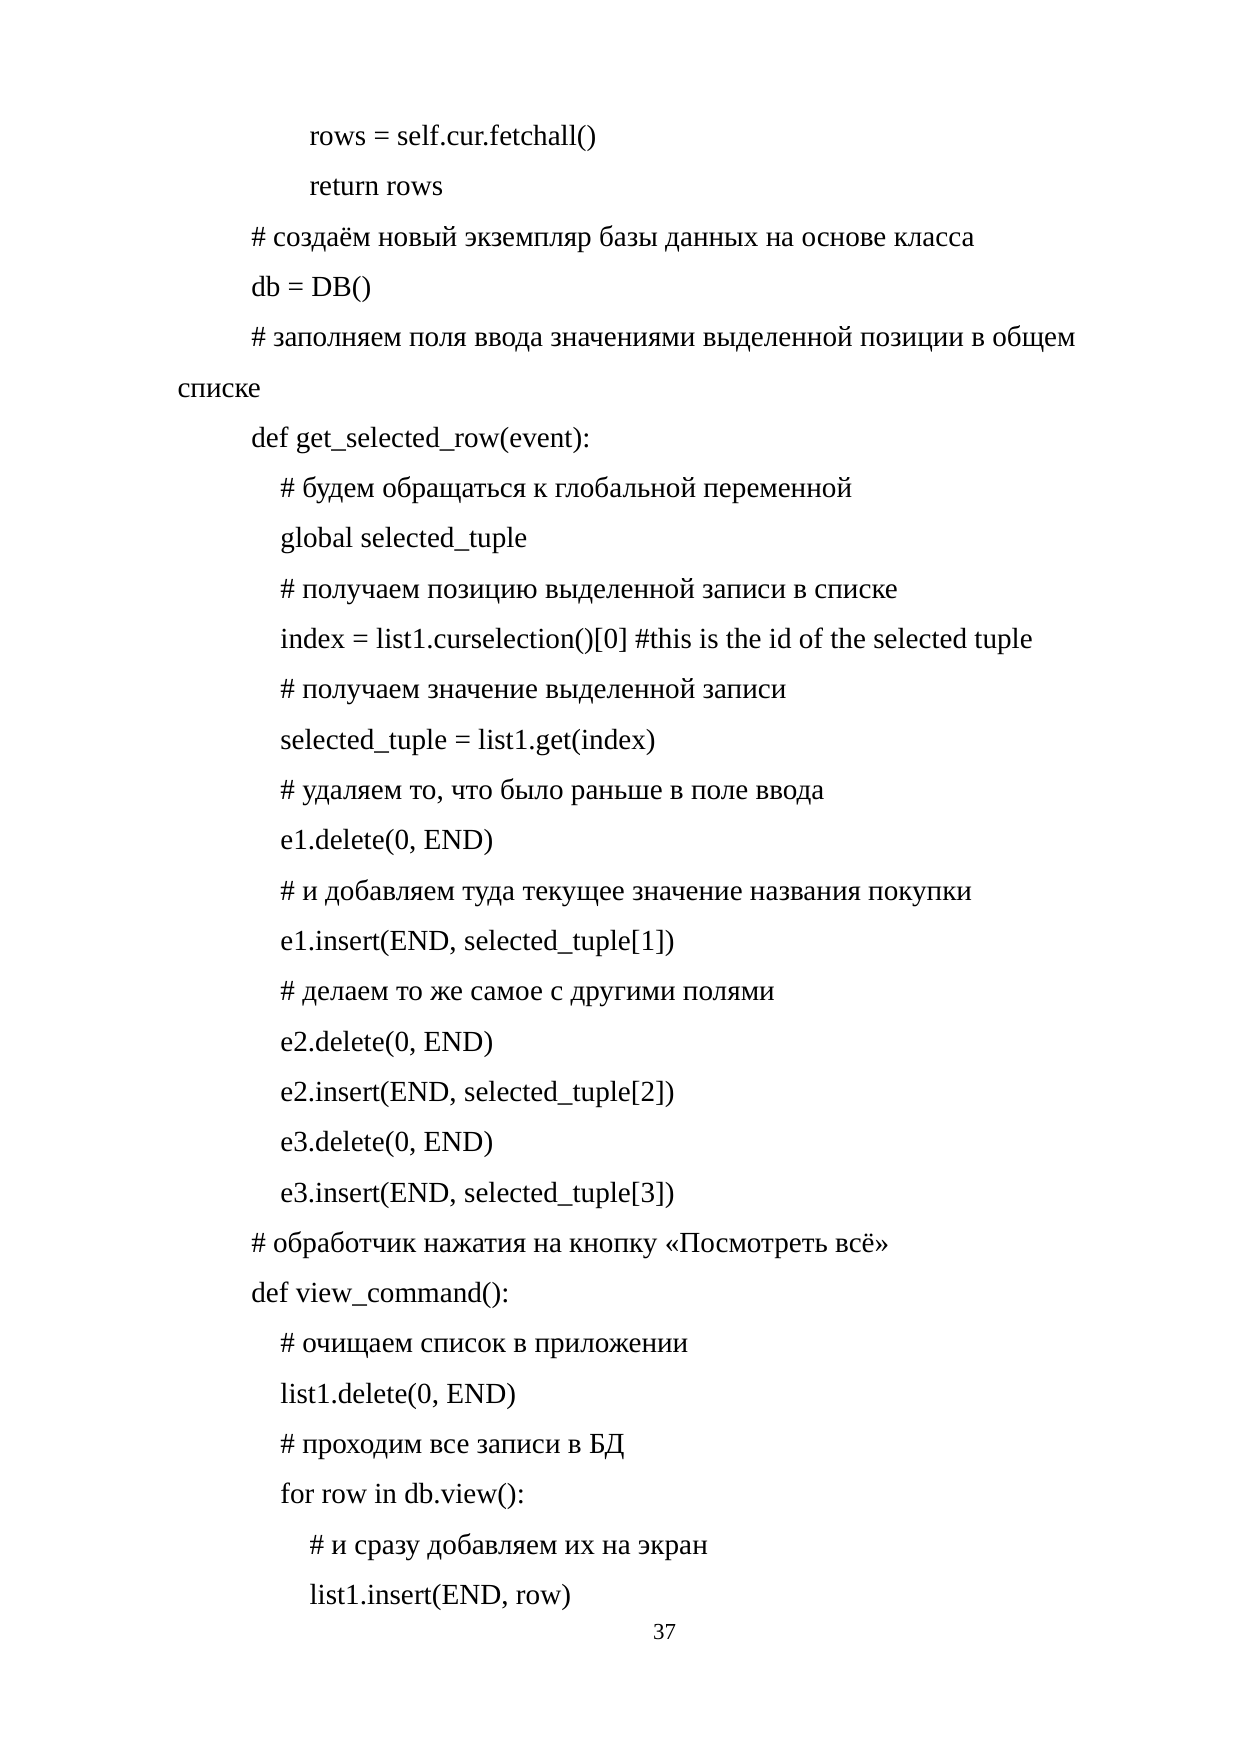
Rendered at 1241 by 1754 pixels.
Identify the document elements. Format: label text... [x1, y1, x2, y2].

text # проходим все записи в БД [177, 1426, 1152, 1460]
text rows = self.cur.fetchall() [177, 118, 1152, 152]
text e1.delete(0, END) [177, 822, 1152, 856]
text # получаем позицию выделенной записи в списке [177, 571, 1152, 604]
text # и добавляем туда текущее значение названия покупки [177, 873, 1152, 906]
text # очищаем список в приложении [177, 1326, 1152, 1359]
text e2.delete(0, END) [177, 1024, 1152, 1057]
text # заполняем поля ввода значениями выделенной позиции в общем списке [177, 319, 1152, 403]
text # обработчик нажатия на кнопку «Посмотреть всё» [177, 1225, 1152, 1258]
text # будем обращаться к глобальной переменной [177, 470, 1152, 504]
text # получаем значение выделенной записи [177, 672, 1152, 705]
text selected_tuple = list1.get(index) [177, 722, 1152, 755]
text e3.insert(END, selected_tuple[3]) [177, 1175, 1152, 1208]
text # удаляем то, что было раньше в поле ввода [177, 772, 1152, 806]
text list1.insert(END, row) [177, 1577, 1152, 1611]
text def get_selected_row(event): [177, 420, 1152, 453]
text return rows [177, 168, 1152, 202]
text def view_command(): [177, 1275, 1152, 1309]
text e3.delete(0, END) [177, 1124, 1152, 1158]
text db = DB() [177, 269, 1152, 303]
text # создаём новый экземпляр базы данных на основе класса [177, 219, 1152, 252]
text # и сразу добавляем их на экран [177, 1527, 1152, 1560]
text e1.insert(END, selected_tuple[1]) [177, 923, 1152, 957]
text list1.delete(0, END) [177, 1376, 1152, 1409]
text # делаем то же самое с другими полями [177, 973, 1152, 1007]
text global selected_tuple [177, 521, 1152, 554]
text e2.insert(END, selected_tuple[2]) [177, 1074, 1152, 1108]
text index = list1.curselection()[0] #this is the id of the selected tuple [177, 621, 1152, 655]
text for row in db.view(): [177, 1477, 1152, 1510]
